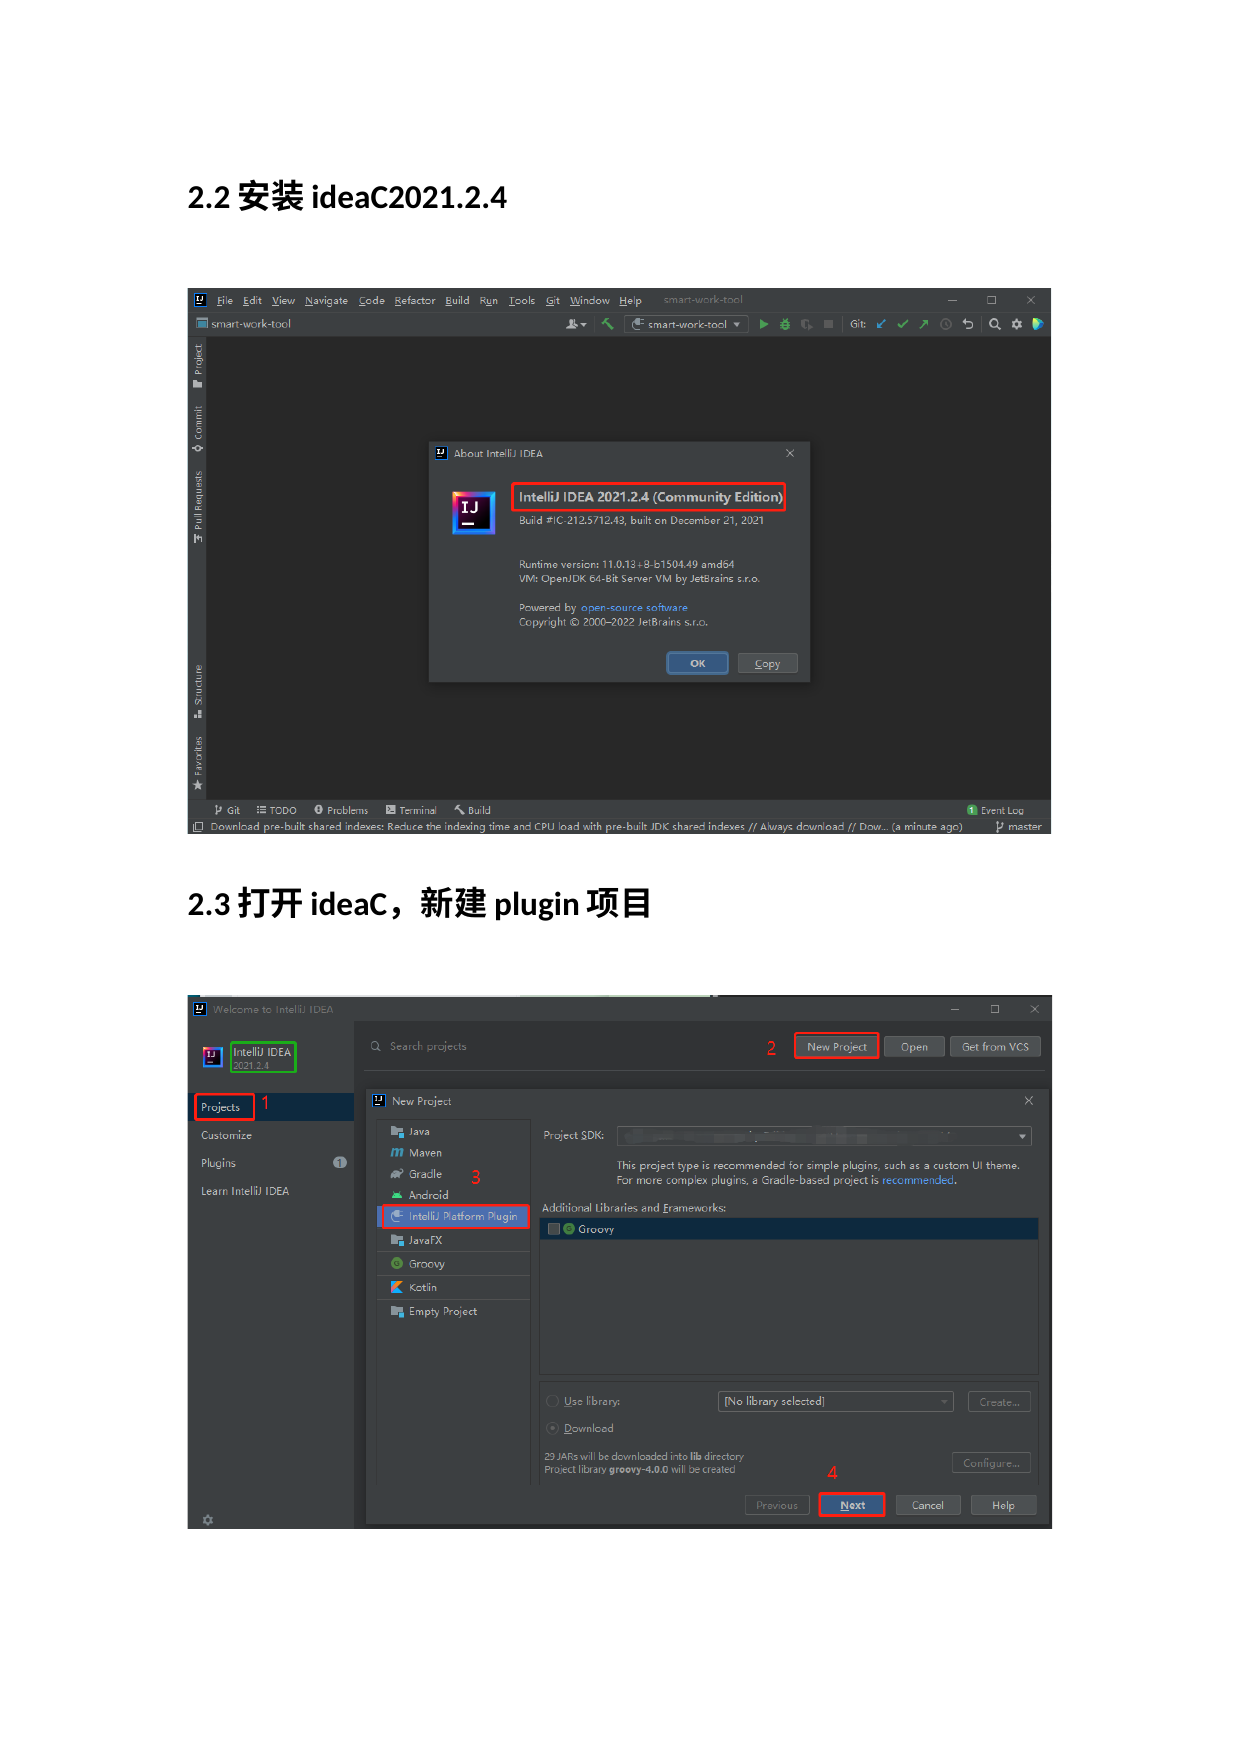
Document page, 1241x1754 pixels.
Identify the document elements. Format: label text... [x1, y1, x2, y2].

subtitle 安装ideaC2021.2.4 [187, 162, 1053, 227]
picture [187, 288, 1052, 834]
picture [187, 995, 1053, 1529]
subtitle 2.3打开ideaC，新建plugin项目 [187, 868, 1053, 933]
